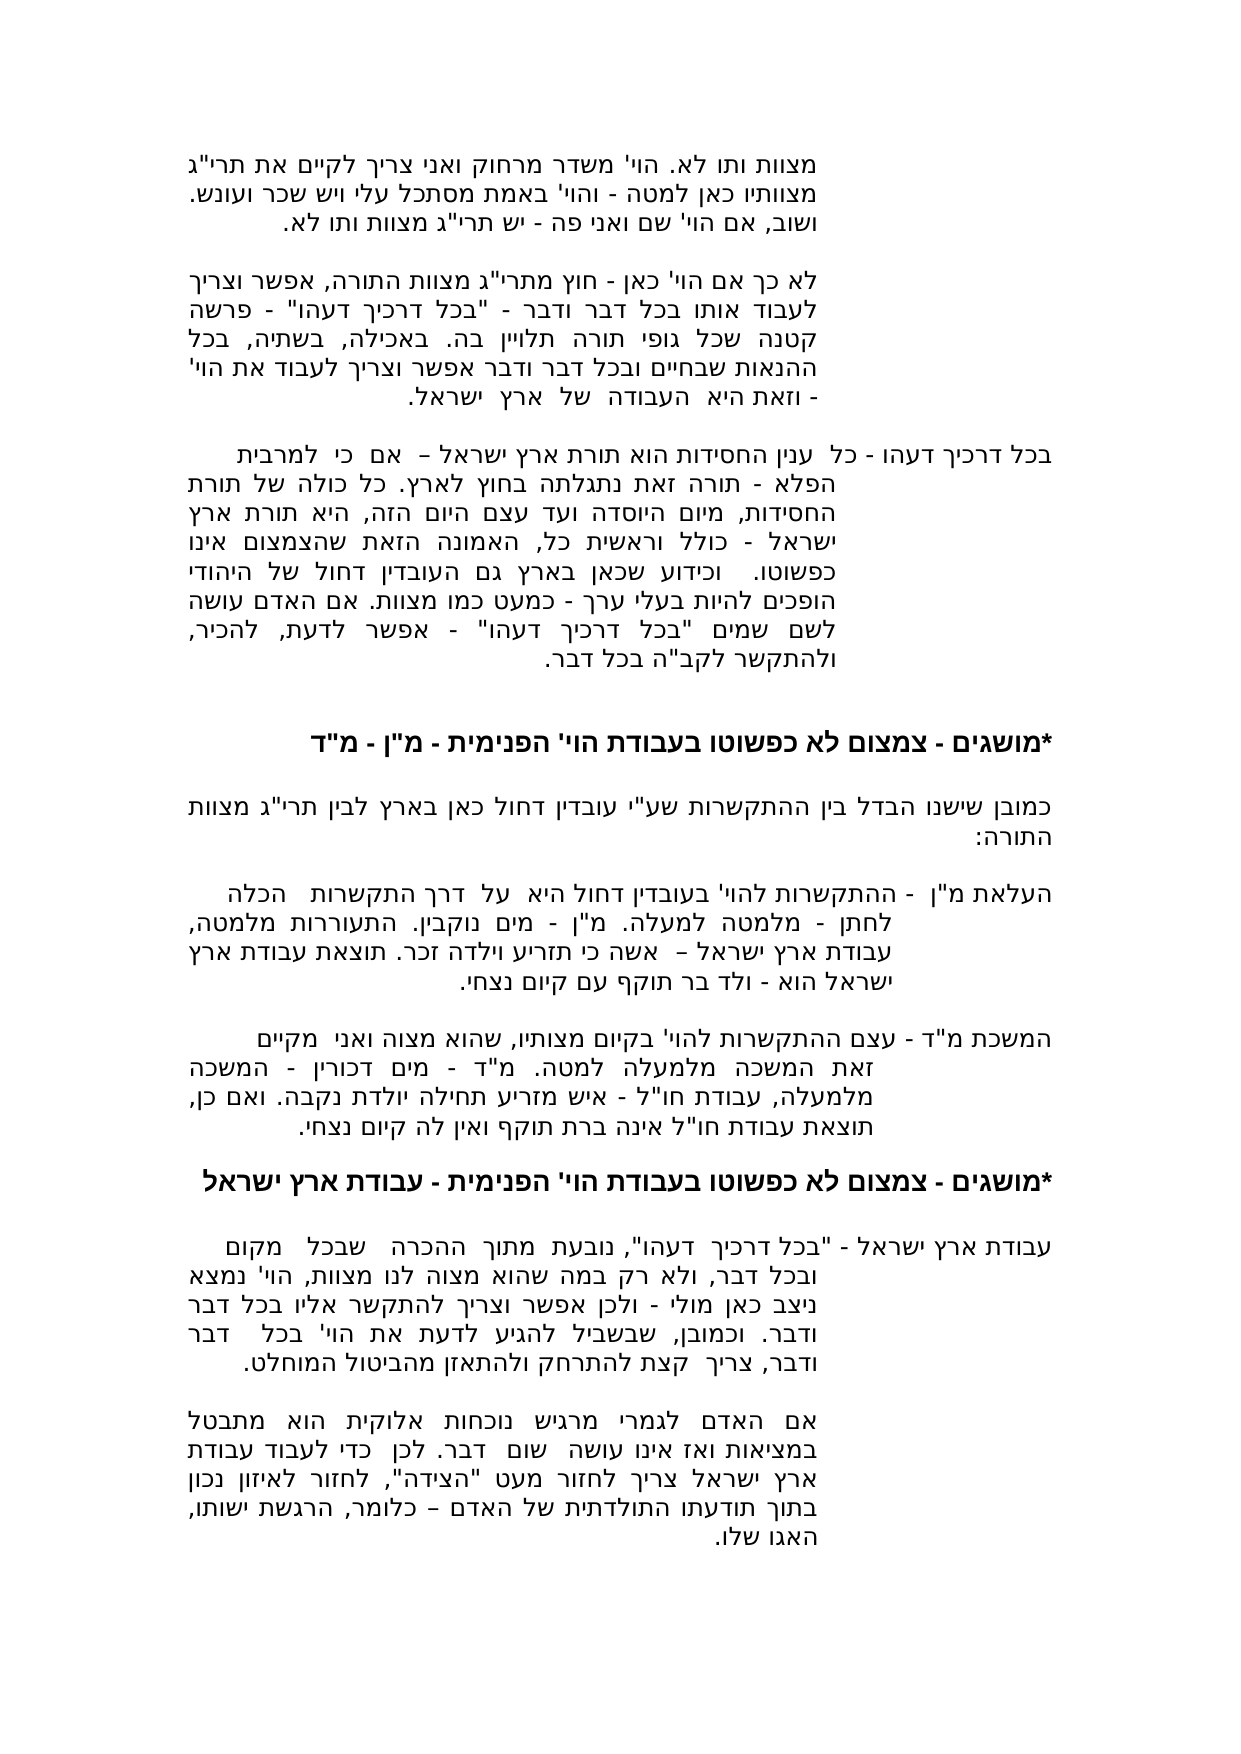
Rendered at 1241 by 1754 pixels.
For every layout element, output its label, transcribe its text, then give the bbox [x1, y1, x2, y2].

text עבודת ארץ ישראל - "בכל דרכיך דעהו", נובעת מתוך ההכרה שבכל מקום [187, 1232, 1053, 1261]
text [187, 150, 818, 237]
text בכל דרכיך דעהו - כל ענין החסידות הוא תורת ארץ ישראל – אם כי למרבית [187, 440, 1053, 469]
text לא כך אם הוי' כאן - חוץ מתרי"ג מצוות התורה, אפשר וצריך לעבוד אותו בכל דבר ודבר - "בכל דרכיך דעהו" - פרשה קטנה שכל גופי תורה תלויין בה. באכילה, בשתיה, בכל ההנאות שבחיים ובכל דבר ודבר אפשר וצריך לעבוד את הוי' - וזאת היא העבודה של ארץ ישראל. [187, 266, 818, 412]
text העלאת מ"ן - ההתקשרות להוי' בעובדין דחול היא על דרך התקשרות הכלה [187, 879, 1053, 908]
text אם האדם לגמרי מרגיש נוכחות אלוקית הוא מתבטל במציאות ואז אינו עושה שום דבר. לכן כדי לעבוד עבודת ארץ ישראל צריך לחזור מעט "הצידה", לחזור לאיזון נכון בתוך תודעתו התולדתית של האדם – כלומר, הרגשת ישותו, האגו שלו. [187, 1406, 818, 1552]
subtitle *מושגים - צמצום לא כפשוטו בעבודת הוי' הפנימית - עבודת ארץ ישראל [187, 1166, 1053, 1197]
text ובכל דבר, ולא רק במה שהוא מצוה לנו מצוות, הוי' נמצא ניצב כאן מולי - ולכן אפשר וצריך להתקשר אליו בכל דבר ודבר. וכמובן, שבשביל להגיע לדעת את הוי' בכל דבר ודבר, צריך קצת להתרחק ולהתאזן מהביטול המוחלט. [187, 1261, 818, 1377]
text כמובן שישנו הבדל בין ההתקשרות שע"י עובדין דחול כאן בארץ לבין תרי"ג מצוות התורה: [187, 792, 1053, 851]
text לחתן - מלמטה למעלה. מ"ן - מים נוקבין. התעוררות מלמטה, עבודת ארץ ישראל – אשה כי תזריע וילדה זכר. תוצאת עבודת ארץ ישראל הוא - ולד בר תוקף עם קיום נצחי. [187, 908, 893, 996]
text המשכת מ"ד - עצם ההתקשרות להוי' בקיום מצותיו, שהוא מצוה ואני מקיים [187, 1024, 1053, 1053]
subtitle *מושגים - צמצום לא כפשוטו בעבודת הוי' הפנימית - מ"ן - מ"ד [187, 727, 1053, 758]
text הפלא - תורה זאת נתגלתה בחוץ לארץ. כל כולה של תורת החסידות, מיום היוסדה ועד עצם היום הזה, היא תורת ארץ ישראל - כולל וראשית כל, האמונה הזאת שהצמצום אינו כפשוטו. וכידוע שכאן בארץ גם העובדין דחול של היהודי הופכים להיות בעלי ערך - כמעט כמו מצוות. אם האדם עושה לשם שמים "בכל דרכיך דעהו" - אפשר לדעת, להכיר, ולהתקשר לקב"ה בכל דבר. [187, 469, 837, 673]
text זאת המשכה מלמעלה למטה. מ"ד - מים דכורין - המשכה מלמעלה, עבודת חו"ל - איש מזריע תחילה יולדת נקבה. ואם כן, תוצאת עבודת חו"ל אינה ברת תוקף ואין לה קיום נצחי. [187, 1053, 874, 1141]
